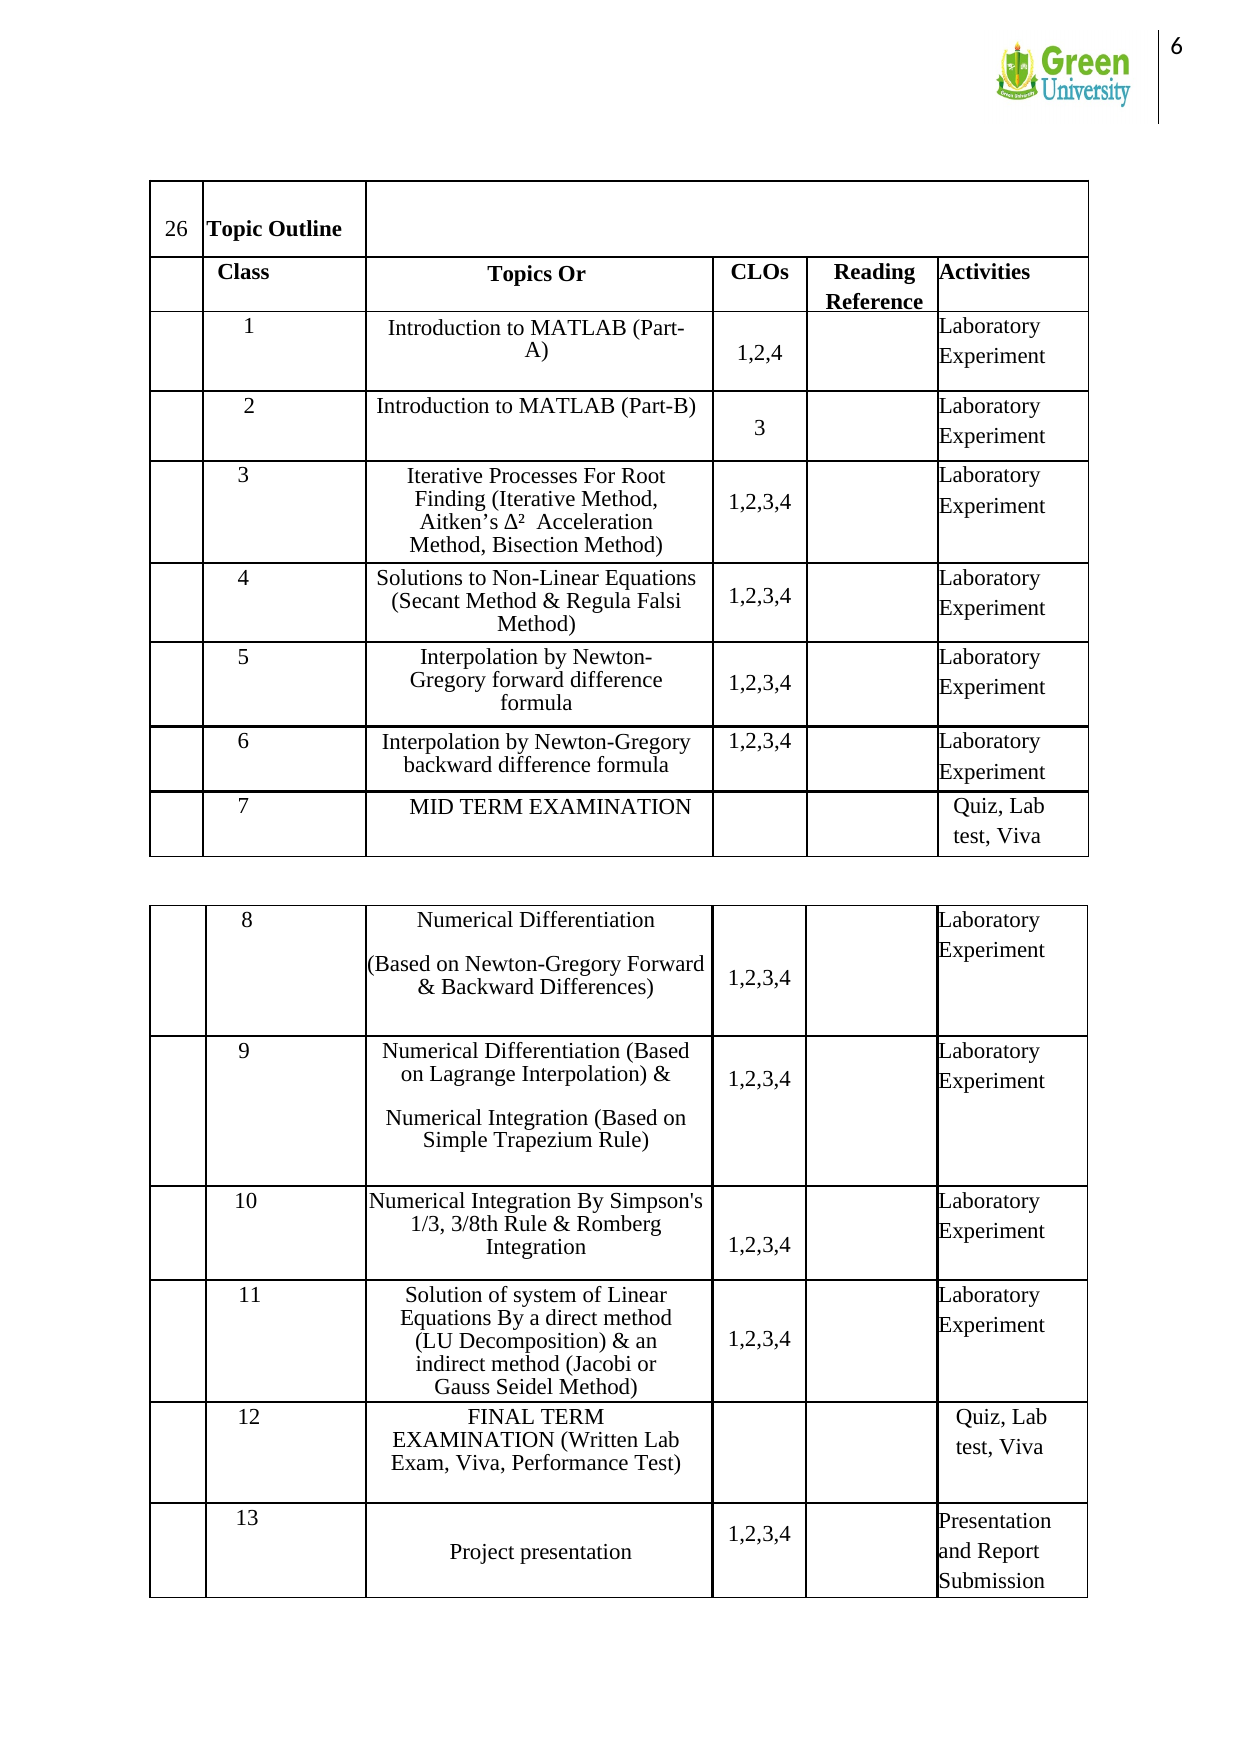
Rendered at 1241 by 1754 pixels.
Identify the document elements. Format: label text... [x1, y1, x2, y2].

table_cell [714, 1403, 805, 1502]
table_cell Introduction to MATLAB (Part-B) [367, 392, 712, 459]
table_cell FINAL TERM EXAMINATION (Written Lab Exam, Viva, Performance Test) [367, 1403, 711, 1502]
table_cell [808, 564, 937, 641]
table_cell 1,2,3,4 [714, 1281, 805, 1401]
table_cell 1,2,3,4 [714, 728, 806, 790]
table_header [807, 906, 936, 1034]
table_cell [151, 258, 202, 311]
table_cell [807, 1281, 936, 1401]
table_cell 7 [204, 793, 365, 856]
table_cell 12 [207, 1403, 365, 1502]
table_cell [808, 392, 937, 459]
table_cell 13 [207, 1504, 365, 1597]
table_cell 3 [204, 462, 365, 562]
table_cell 6 [204, 728, 365, 790]
table_cell Quiz, Lab test, Viva [939, 1403, 1087, 1502]
table_cell [151, 1403, 205, 1502]
table_cell [807, 1403, 936, 1502]
table_cell 1,2,4 [714, 312, 806, 390]
table_cell 5 [204, 643, 365, 725]
table_cell 9 [207, 1037, 365, 1185]
table_cell [808, 793, 937, 856]
table_cell [151, 1037, 205, 1185]
table_cell [151, 1504, 205, 1597]
table_cell [808, 312, 937, 390]
table_cell Solutions to Non-Linear Equations (Secant Method & Regula Falsi Method) [367, 564, 712, 641]
table_cell 1,2,3,4 [714, 1504, 805, 1597]
table_cell Presentation and Report Submission [939, 1504, 1087, 1597]
table_cell 4 [204, 564, 365, 641]
table_cell 2 [204, 392, 365, 459]
table_cell [151, 793, 202, 856]
table_cell 1,2,3,4 [714, 643, 806, 725]
table_cell Solution of system of Linear Equations By a direct method (LU Decomposition) & an indirect method (Jacobi or Gauss Seidel Method) [367, 1281, 711, 1401]
table_cell Laboratory Experiment [939, 643, 1088, 725]
table_cell Laboratory Experiment [939, 1281, 1087, 1401]
table_cell Activities [939, 258, 1088, 311]
table_cell 11 [207, 1281, 365, 1401]
table_cell Laboratory Experiment [939, 1187, 1087, 1279]
table_cell 1,2,3,4 [714, 1187, 805, 1279]
table_cell MID TERM EXAMINATION [367, 793, 712, 856]
table_cell [808, 728, 937, 790]
table_cell Interpolation by Newton-Gregory backward difference formula [367, 728, 712, 790]
table_cell Reading Reference [808, 258, 937, 311]
table_cell 1,2,3,4 [714, 1037, 805, 1185]
table_cell Laboratory Experiment [939, 1037, 1087, 1185]
table_cell CLOs [714, 258, 806, 311]
table_cell Laboratory Experiment [939, 564, 1088, 641]
table_cell 26 [151, 182, 202, 256]
table_cell [151, 643, 202, 725]
table_cell Introduction to MATLAB (Part-A) [367, 312, 712, 390]
table_cell 1,2,3,4 [714, 564, 806, 641]
table_cell Class [204, 258, 365, 311]
table_cell [151, 1187, 205, 1279]
table_cell [808, 643, 937, 725]
table_cell 1 [204, 312, 365, 390]
table_cell Iterative Processes For Root Finding (Iterative Method, Aitken’s ∆² Acceleration Method, Bisection Method) [367, 462, 712, 562]
table_cell [714, 793, 806, 856]
table_cell Laboratory Experiment [939, 392, 1088, 459]
table_cell [807, 1504, 936, 1597]
table_cell [807, 1037, 936, 1185]
table_cell [151, 728, 202, 790]
table_cell 10 [207, 1187, 365, 1279]
table_cell Laboratory Experiment [939, 728, 1088, 790]
table_cell [808, 462, 937, 562]
table_header Laboratory Experiment [939, 906, 1087, 1034]
table_cell Project presentation [367, 1504, 711, 1597]
table_cell [151, 392, 202, 459]
table_cell Quiz, Lab test, Viva [939, 793, 1088, 856]
table_cell 1,2,3,4 [714, 462, 806, 562]
table_cell [151, 564, 202, 641]
table_header [151, 906, 205, 1034]
table_cell Numerical Integration By Simpson's 1/3, 3/8th Rule & Romberg Integration [367, 1187, 711, 1279]
table_cell [367, 182, 1088, 256]
table_cell Topic Outline [204, 182, 365, 256]
table_cell [151, 312, 202, 390]
table_cell [151, 1281, 205, 1401]
table_cell Laboratory Experiment [939, 462, 1088, 562]
table_cell 3 [714, 392, 806, 459]
picture [981, 30, 1148, 124]
table_cell Interpolation by Newton-Gregory forward difference formula [367, 643, 712, 725]
table_cell [151, 462, 202, 562]
table_cell Numerical Differentiation (Based on Lagrange Interpolation) & Numerical Integration (Based on Simple Trapezium Rule) [367, 1037, 711, 1185]
table_header 1,2,3,4 [714, 906, 805, 1034]
table_cell [807, 1187, 936, 1279]
table_cell Laboratory Experiment [939, 312, 1088, 390]
table_header 8 [207, 906, 365, 1034]
table_header Numerical Differentiation (Based on Newton-Gregory Forward & Backward Differences) [367, 906, 711, 1034]
table_cell Topics Or Assignments [367, 258, 712, 311]
